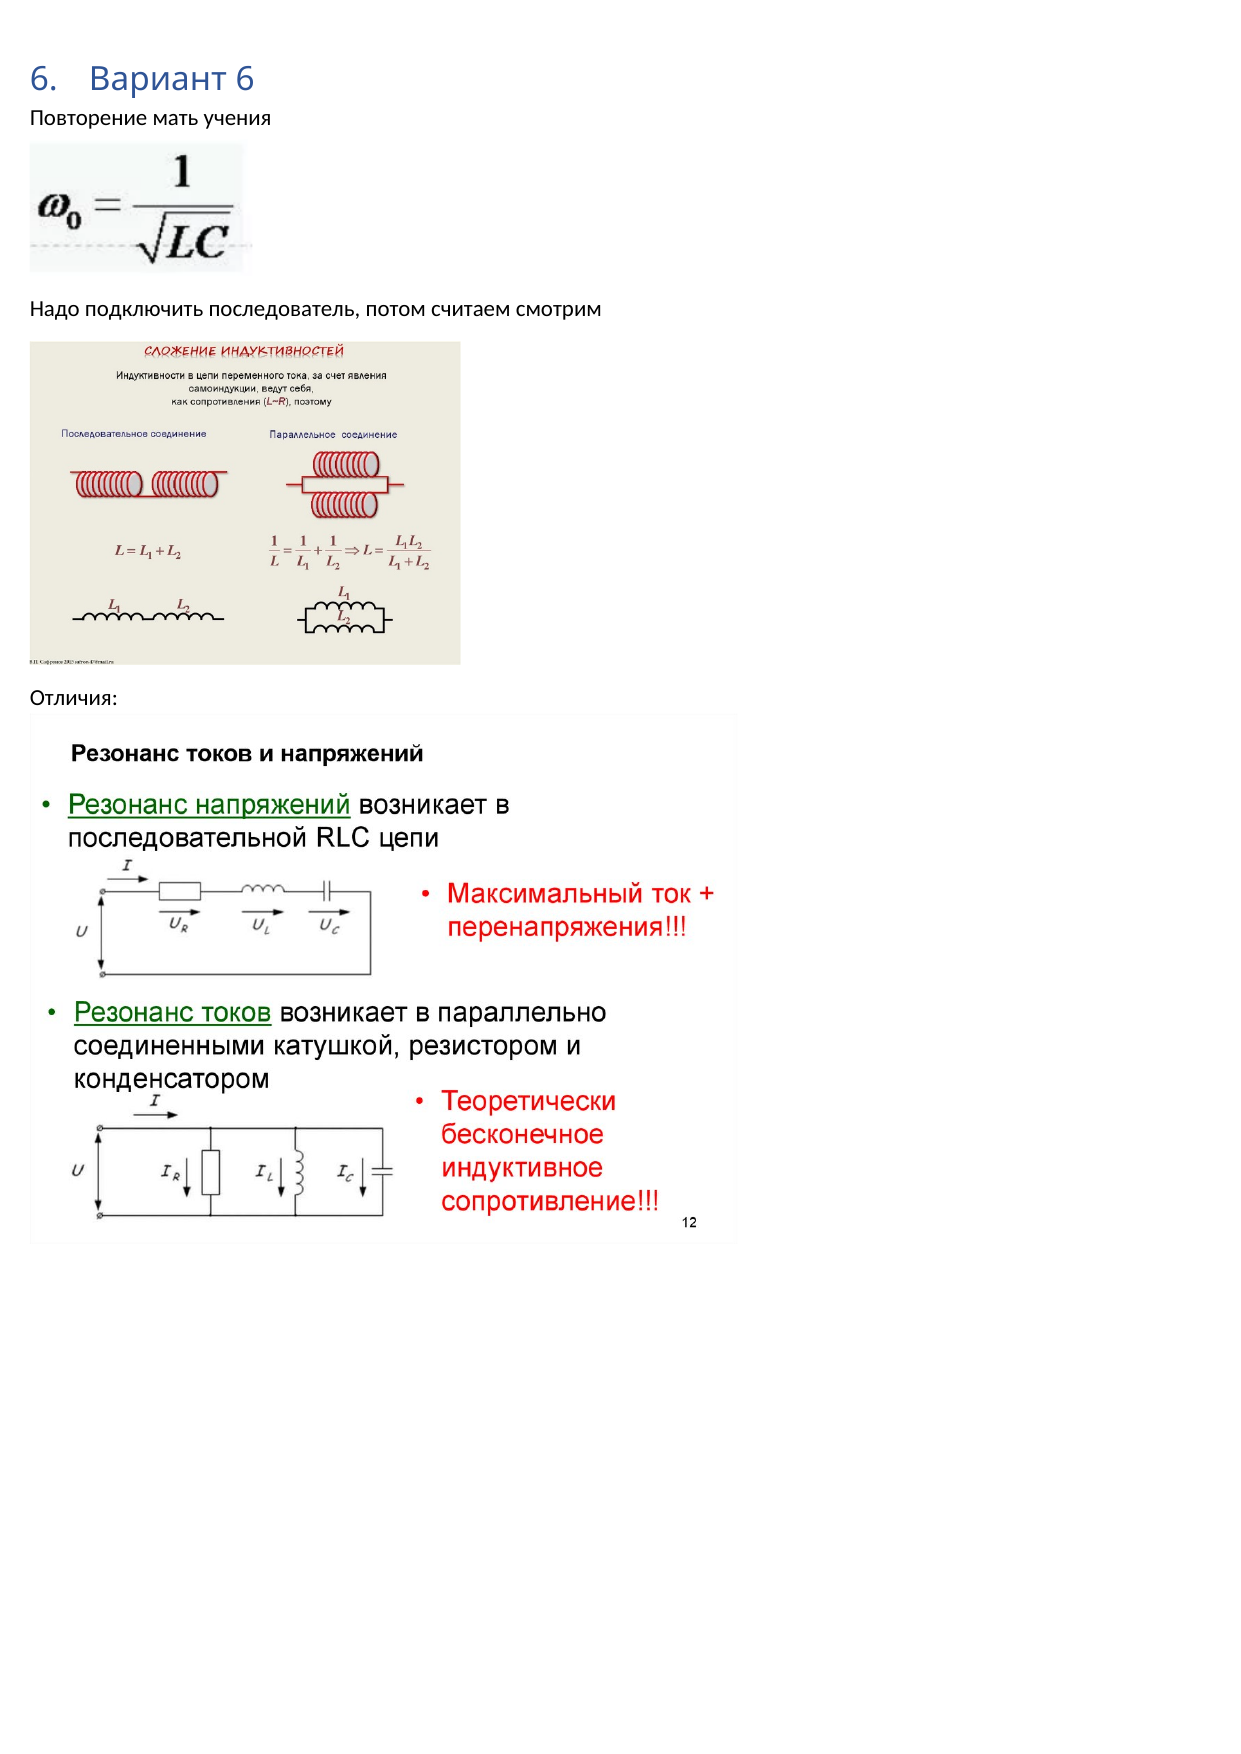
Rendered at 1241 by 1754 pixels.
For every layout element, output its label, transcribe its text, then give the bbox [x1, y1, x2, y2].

picture [29, 341, 461, 665]
picture [29, 713, 738, 1244]
text Надо подключить последователь, потом считаем смотрим [29, 294, 1211, 323]
subtitle Вариант 6 [29, 54, 1211, 100]
text Повторение мать учения [29, 103, 1211, 276]
picture [29, 133, 253, 276]
